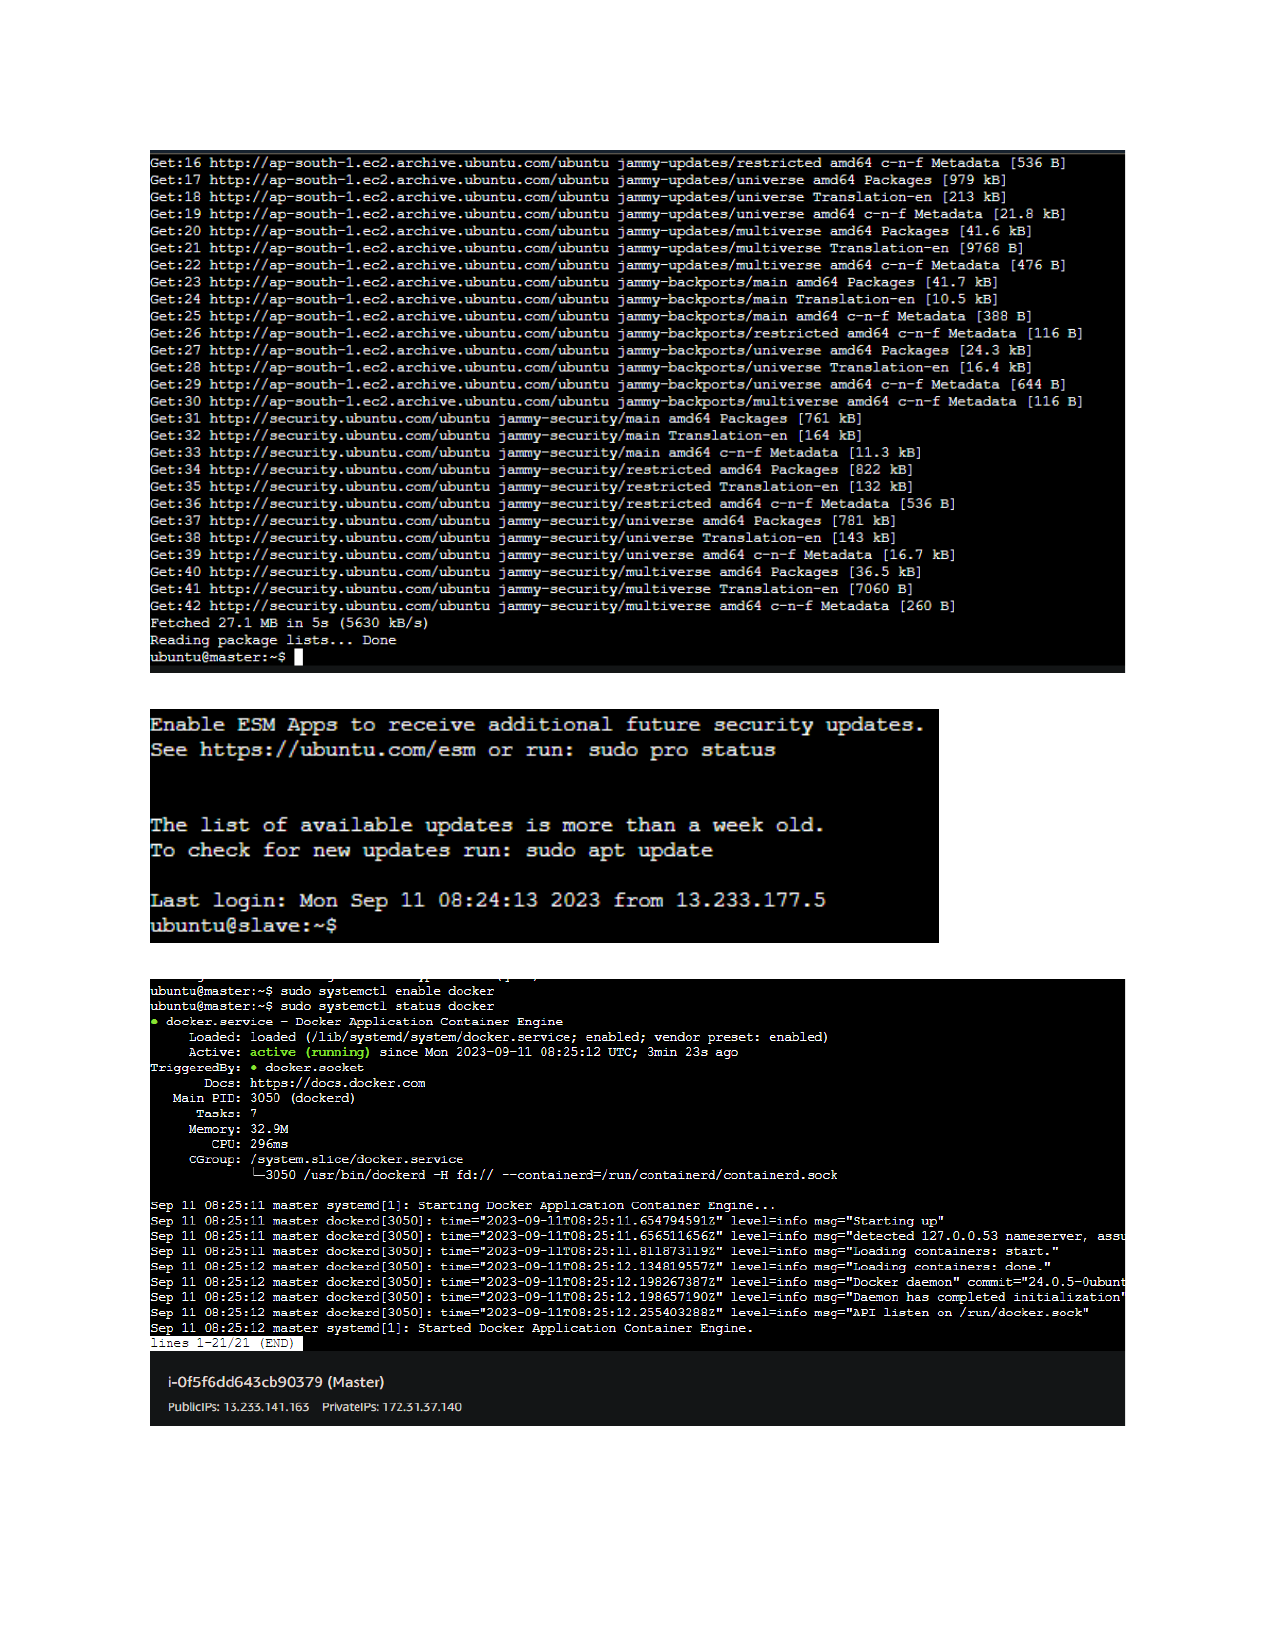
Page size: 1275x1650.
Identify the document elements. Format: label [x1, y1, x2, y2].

picture [150, 709, 939, 943]
picture [150, 979, 1125, 1426]
picture [150, 150, 1125, 673]
